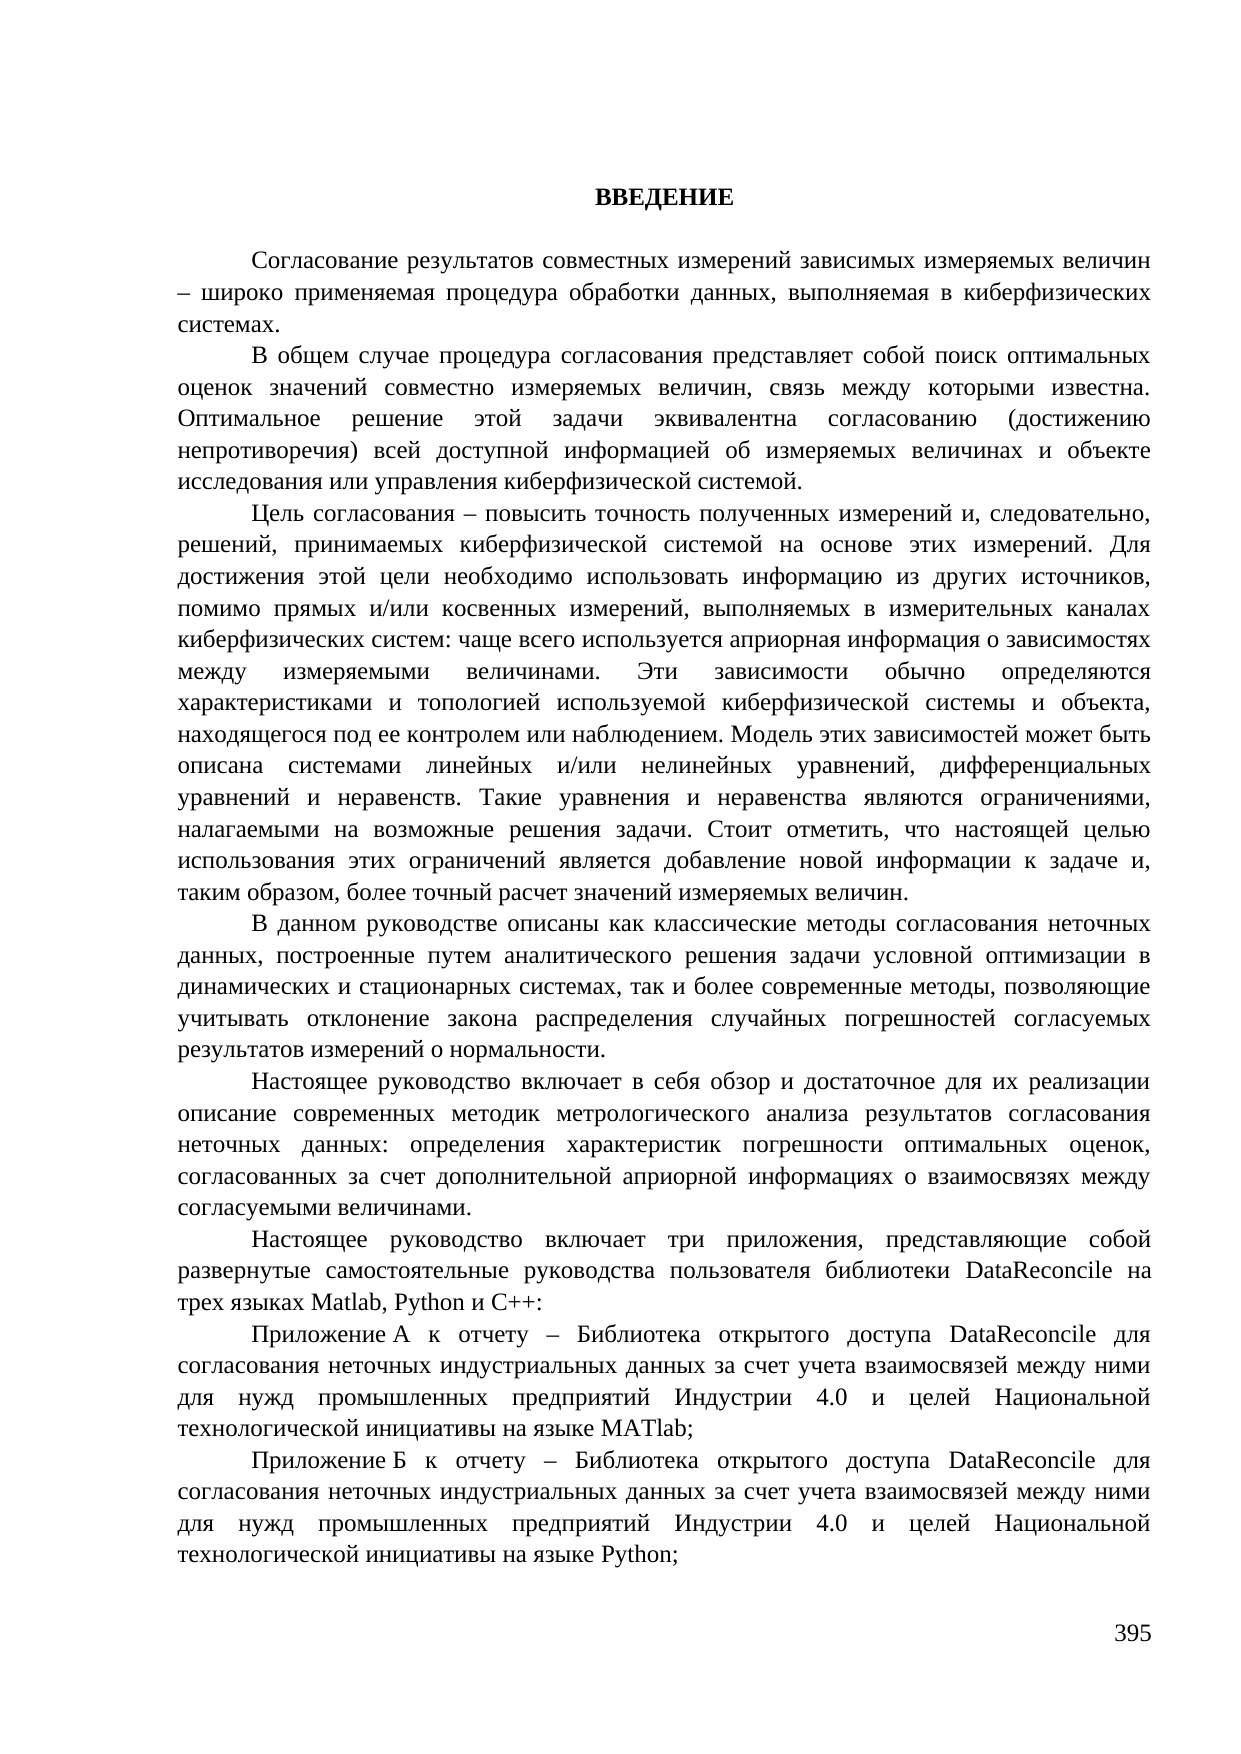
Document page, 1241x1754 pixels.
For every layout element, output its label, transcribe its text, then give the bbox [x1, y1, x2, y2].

text Цель согласования – повысить точность полученных измерений и, следовательно, решений, принимаемых киберфизической системой на основе этих измерений. Для достижения этой цели необходимо использовать информацию из других источников, помимо прямых и/или косвенных измерений, выполняемых в измерительных каналах киберфизических систем: чаще всего используется априорная информация о зависимостях между измеряемыми величинами. Эти зависимости обычно определяются характеристиками и топологией используемой киберфизической системы и объекта, находящегося под ее контролем или наблюдением. Модель этих зависимостей может быть описана системами линейных и/или нелинейных уравнений, дифференциальных уравнений и неравенств. Такие уравнения и неравенства являются ограничениями, налагаемыми на возможные решения задачи. Стоит отметить, что настоящей целью использования этих ограничений является добавление новой информации к задаче и, таким образом, более точный расчет значений измеряемых величин. [177, 498, 1152, 906]
text В данном руководстве описаны как классические методы согласования неточных данных, построенные путем аналитического решения задачи условной оптимизации в динамических и стационарных системах, так и более современные методы, позволяющие учитывать отклонение закона распределения случайных погрешностей согласуемых результатов измерений о нормальности. [177, 908, 1152, 1063]
text Согласование результатов совместных измерений зависимых измеряемых величин – широко применяемая процедура обработки данных, выполняемая в киберфизических системах. [177, 246, 1152, 337]
text В общем случае процедура согласования представляет собой поиск оптимальных оценок значений совместно измеряемых величин, связь между которыми известна. Оптимальное решение этой задачи эквивалентна согласованию (достижению непротиворечия) всей доступной информацией об измеряемых величинах и объекте исследования или управления киберфизической системой. [177, 340, 1152, 495]
text ВВЕДЕНИЕ [177, 182, 1152, 211]
text Приложение Б к отчету – Библиотека открытого доступа DataReconcile для согласования неточных индустриальных данных за счет учета взаимосвязей между ними для нужд промышленных предприятий Индустрии 4.0 и целей Национальной технологической инициативы на языке Python; [177, 1445, 1152, 1568]
text Настоящее руководство включает в себя обзор и достаточное для их реализации описание современных методик метрологического анализа результатов согласования неточных данных: определения характеристик погрешности оптимальных оценок, согласованных за счет дополнительной априорной информациях о взаимосвязях между согласуемыми величинами. [177, 1066, 1152, 1221]
text Приложение А к отчету – Библиотека открытого доступа DataReconcile для согласования неточных индустриальных данных за счет учета взаимосвязей между ними для нужд промышленных предприятий Индустрии 4.0 и целей Национальной технологической инициативы на языке MATlab; [177, 1319, 1152, 1442]
text Настоящее руководство включает три приложения, представляющие собой развернутые самостоятельные руководства пользователя библиотеки DataReconcile на трех языках Matlab, Python и C++: [177, 1224, 1152, 1316]
